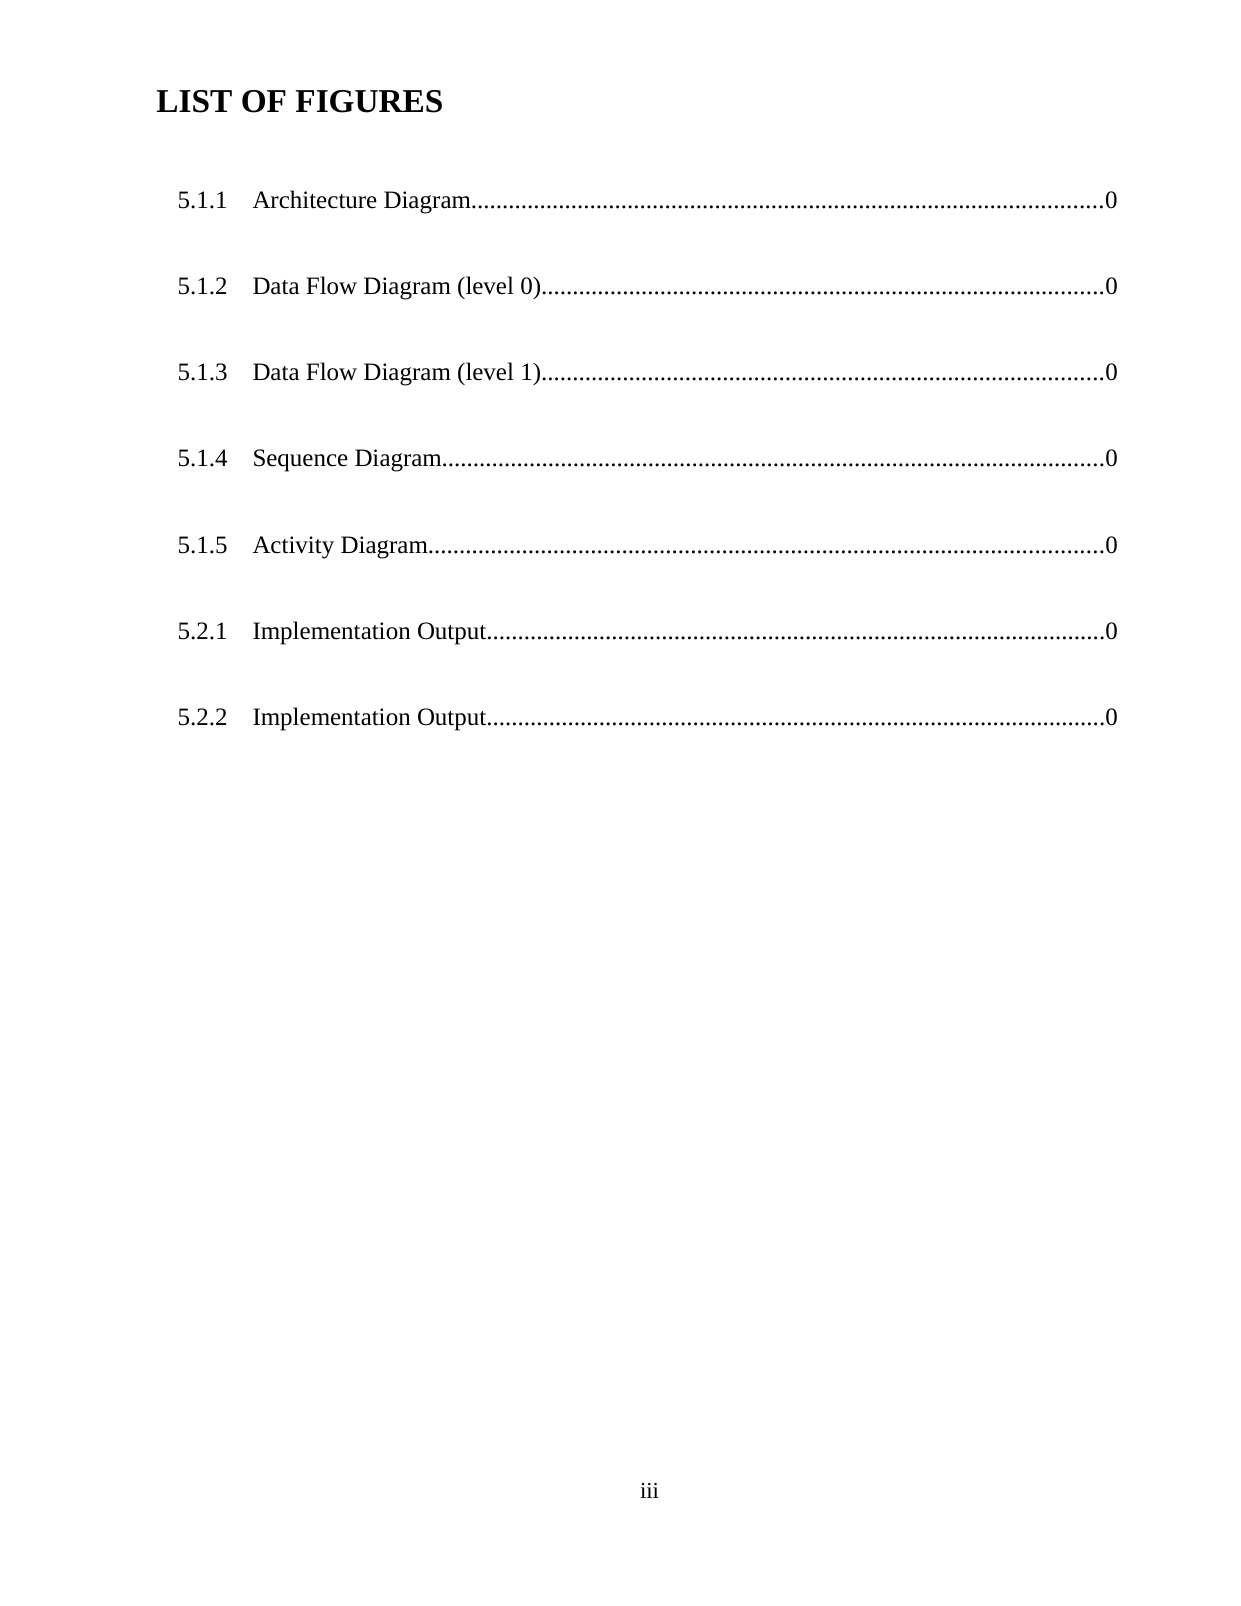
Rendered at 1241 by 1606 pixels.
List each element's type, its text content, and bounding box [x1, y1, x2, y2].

text 5.1.5 Activity Diagram 0 [177, 530, 1142, 558]
text 5.1.4 Sequence Diagram 0 [177, 443, 1142, 472]
text 5.1.1 Architecture Diagram 0 [177, 185, 1142, 213]
text LIST OF FIGURES [156, 81, 1142, 119]
text 5.2.2 Implementation Output 0 [177, 702, 1142, 731]
text 5.1.3 Data Flow Diagram (level 1) 0 [177, 357, 1142, 386]
text 5.1.2 Data Flow Diagram (level 0) 0 [177, 271, 1142, 300]
text 5.2.1 Implementation Output 0 [177, 616, 1142, 645]
